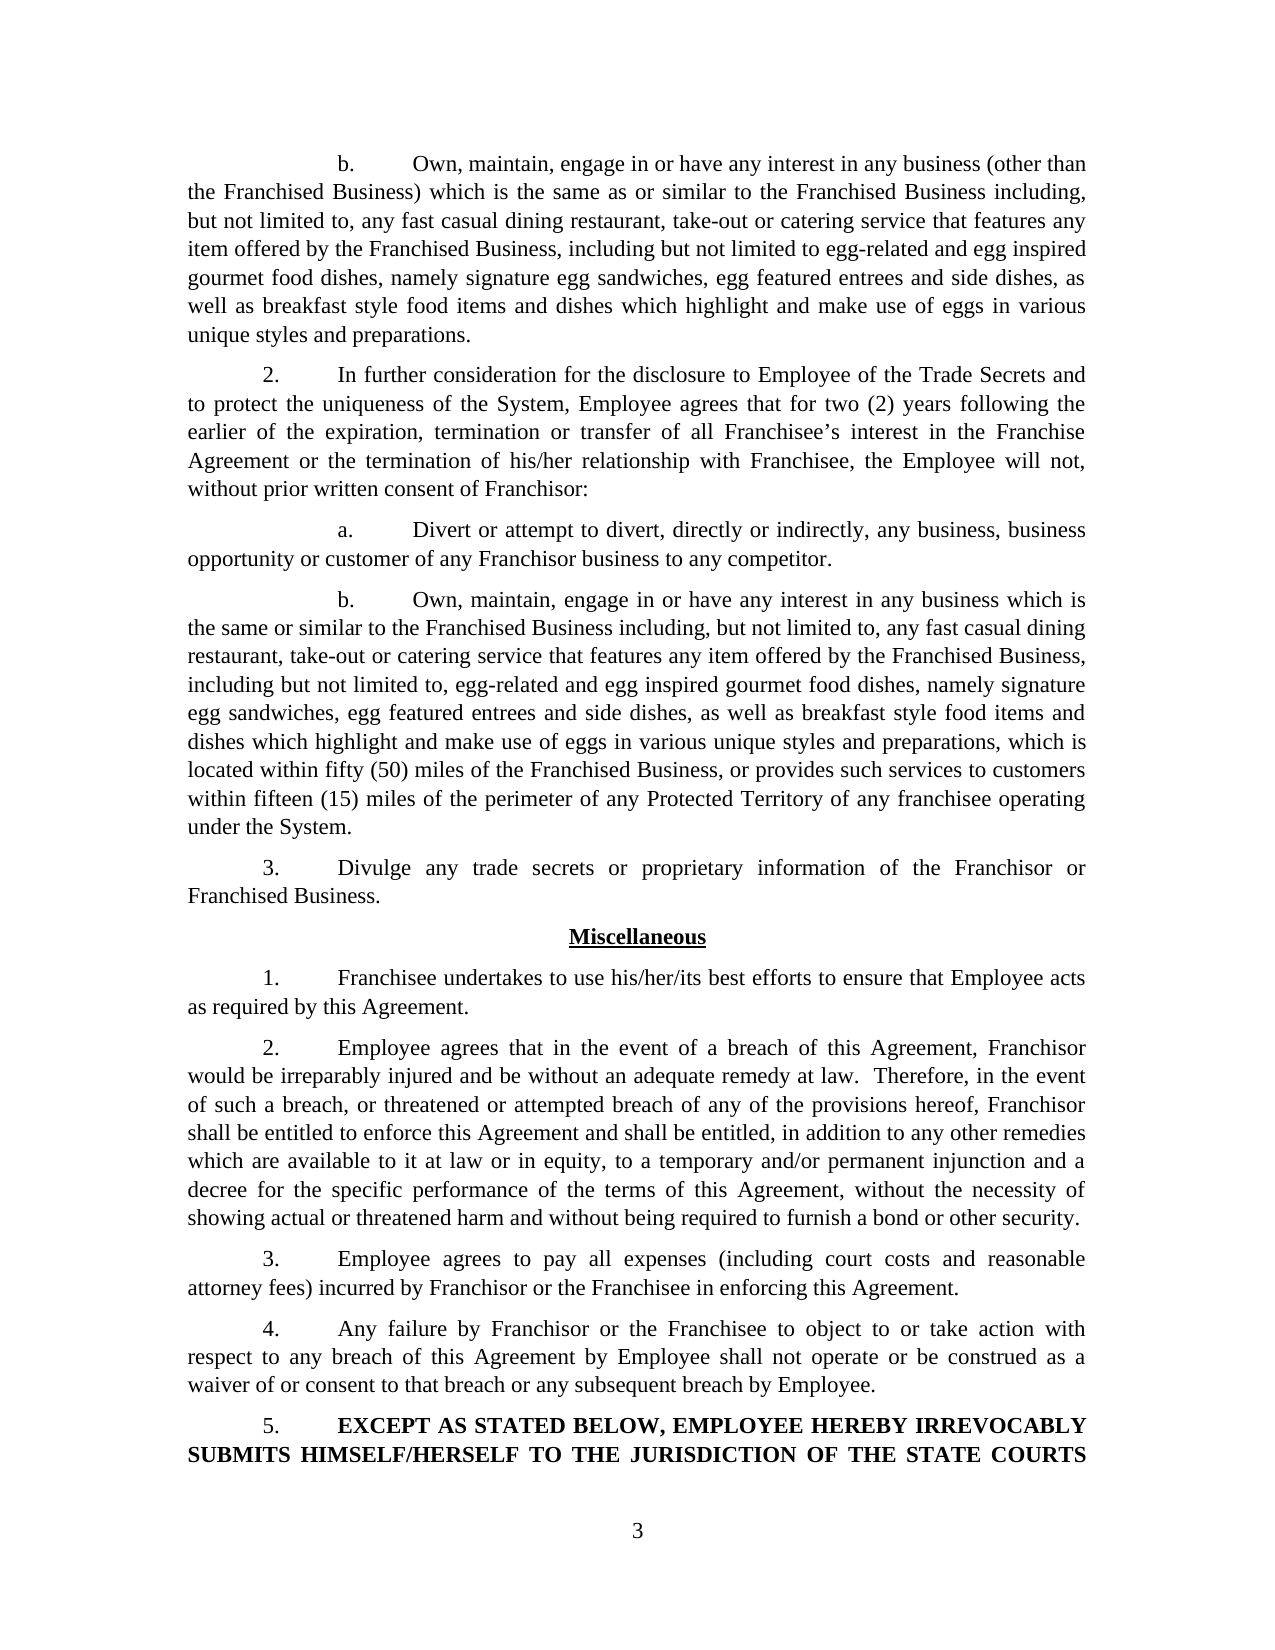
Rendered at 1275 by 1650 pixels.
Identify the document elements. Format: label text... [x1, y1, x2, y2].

text 2. Employee agrees that in the event of a breach of this Agreement, Franchisor would be irreparably injured and be without an adequate remedy at law. Therefore, in the event of such a breach, or threatened or attempted breach of any of the provisions hereof, Franchisor shall be entitled to enforce this Agreement and shall be entitled, in addition to any other remedies which are available to it at law or in equity, to a temporary and/or permanent injunction and a decree for the specific performance of the terms of this Agreement, without the necessity of showing actual or threatened harm and without being required to furnish a bond or other security. [187, 1034, 1087, 1231]
text a. Divert or attempt to divert, directly or indirectly, any business, business opportunity or customer of any Franchisor business to any competitor. [187, 516, 1087, 571]
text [187, 1412, 1087, 1467]
text 3. Employee agrees to pay all expenses (including court costs and reasonable attorney fees) incurred by Franchisor or the Franchisee in enforcing this Agreement. [187, 1245, 1087, 1300]
text Miscellaneous [187, 923, 1087, 950]
text b. Own, maintain, engage in or have any interest in any business (other than the Franchised Business) which is the same as or similar to the Franchised Business including, but not limited to, any fast casual dining restaurant, take-out or catering service that features any item offered by the Franchised Business, including but not limited to egg-related and egg inspired gourmet food dishes, namely signature egg sandwiches, egg featured entrees and side dishes, as well as breakfast style food items and dishes which highlight and make use of eggs in various unique styles and preparations. [187, 150, 1087, 347]
text 2. In further consideration for the disclosure to Employee of the Trade Secrets and to protect the uniqueness of the System, Employee agrees that for two (2) years following the earlier of the expiration, termination or transfer of all Franchisee’s interest in the Franchise Agreement or the termination of his/her relationship with Franchisee, the Employee will not, without prior written consent of Franchisor: [187, 362, 1087, 502]
text b. Own, maintain, engage in or have any interest in any business which is the same or similar to the Franchised Business including, but not limited to, any fast casual dining restaurant, take-out or catering service that features any item offered by the Franchised Business, including but not limited to, egg-related and egg inspired gourmet food dishes, namely signature egg sandwiches, egg featured entrees and side dishes, as well as breakfast style food items and dishes which highlight and make use of eggs in various unique styles and preparations, which is located within fifty (50) miles of the Franchised Business, or provides such services to customers within fifteen (15) miles of the perimeter of any Protected Territory of any franchisee operating under the System. [187, 586, 1087, 839]
text 4. Any failure by Franchisor or the Franchisee to object to or take action with respect to any breach of this Agreement by Employee shall not operate or be construed as a waiver of or consent to that breach or any subsequent breach by Employee. [187, 1315, 1087, 1398]
text 3. Divulge any trade secrets or proprietary information of the Franchisor or Franchised Business. [187, 854, 1087, 909]
text 1. Franchisee undertakes to use his/her/its best efforts to ensure that Employee acts as required by this Agreement. [187, 964, 1087, 1019]
